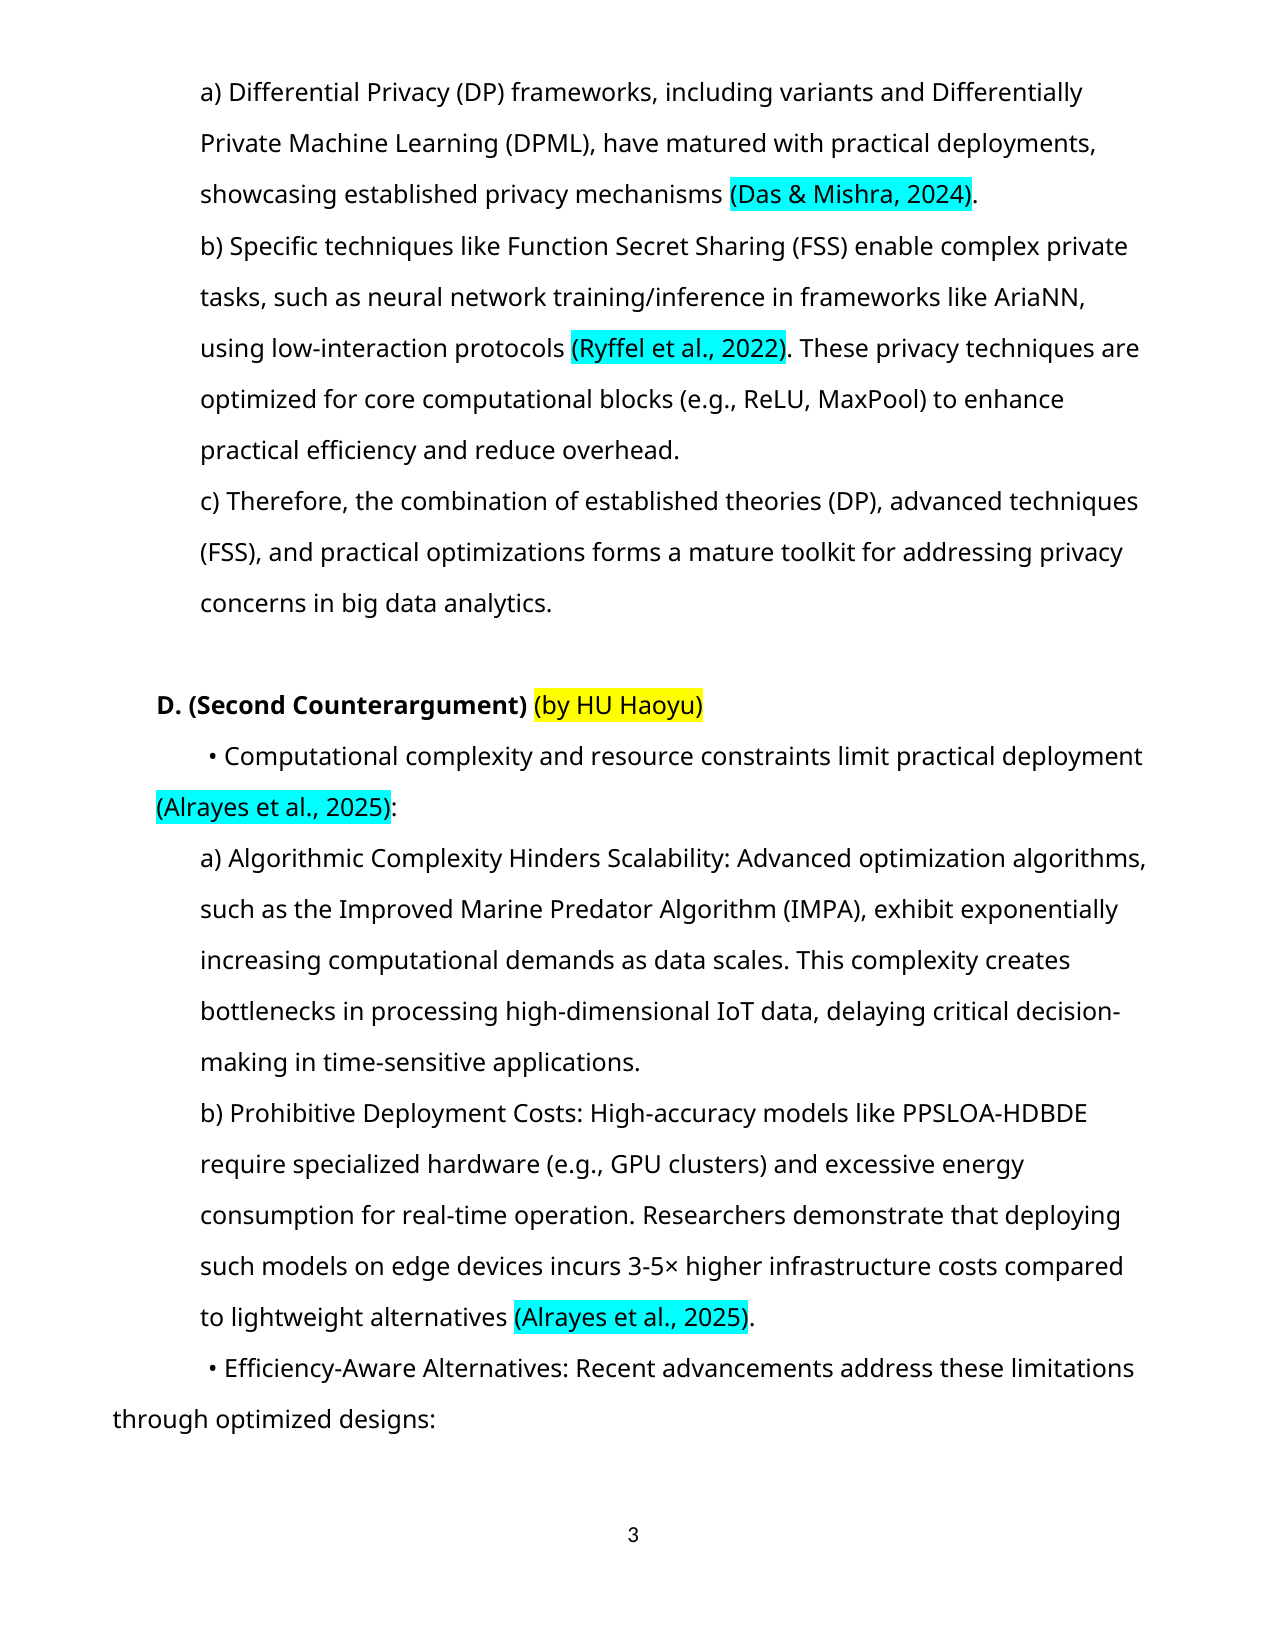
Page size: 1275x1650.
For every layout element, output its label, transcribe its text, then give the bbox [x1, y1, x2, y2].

list Therefore, the combination of established theories (DP), advanced techniques (FSS), and practical optimizations forms a mature toolkit for addressing privacy concerns in big data analytics. [200, 483, 1153, 619]
list Specific techniques like Function Secret Sharing (FSS) enable complex private tasks, such as neural network training/inference in frameworks like AriaNN, using low-interaction protocols (Ryffel et al., 2022). These privacy techniques are optimized for core computational blocks (e.g., ReLU, MaxPool) to enhance practical efficiency and reduce overhead. [200, 228, 1153, 466]
list • Computational complexity and resource constraints limit practical deployment (Alrayes et al., 2025): [156, 738, 1153, 824]
list Differential Privacy (DP) frameworks, including variants and Differentially Private Machine Learning (DPML), have matured with practical deployments, showcasing established privacy mechanisms (Das & Mishra, 2024). [200, 75, 1153, 211]
list • Efficiency-Aware Alternatives: Recent advancements address these limitations through optimized designs: [112, 1351, 1153, 1436]
list (Second Counterargument) (by HU Haoyu) [112, 687, 1153, 722]
list Prohibitive Deployment Costs: High-accuracy models like PPSLOA-HDBDE require specialized hardware (e.g., GPU clusters) and excessive energy consumption for real-time operation. Researchers demonstrate that deploying such models on edge devices incurs 3-5× higher infrastructure costs compared to lightweight alternatives (Alrayes et al., 2025). [200, 1096, 1153, 1334]
list Algorithmic Complexity Hinders Scalability: Advanced optimization algorithms, such as the Improved Marine Predator Algorithm (IMPA), exhibit exponentially increasing computational demands as data scales. This complexity creates bottlenecks in processing high-dimensional IoT data, delaying critical decision-making in time-sensitive applications. [200, 841, 1153, 1079]
